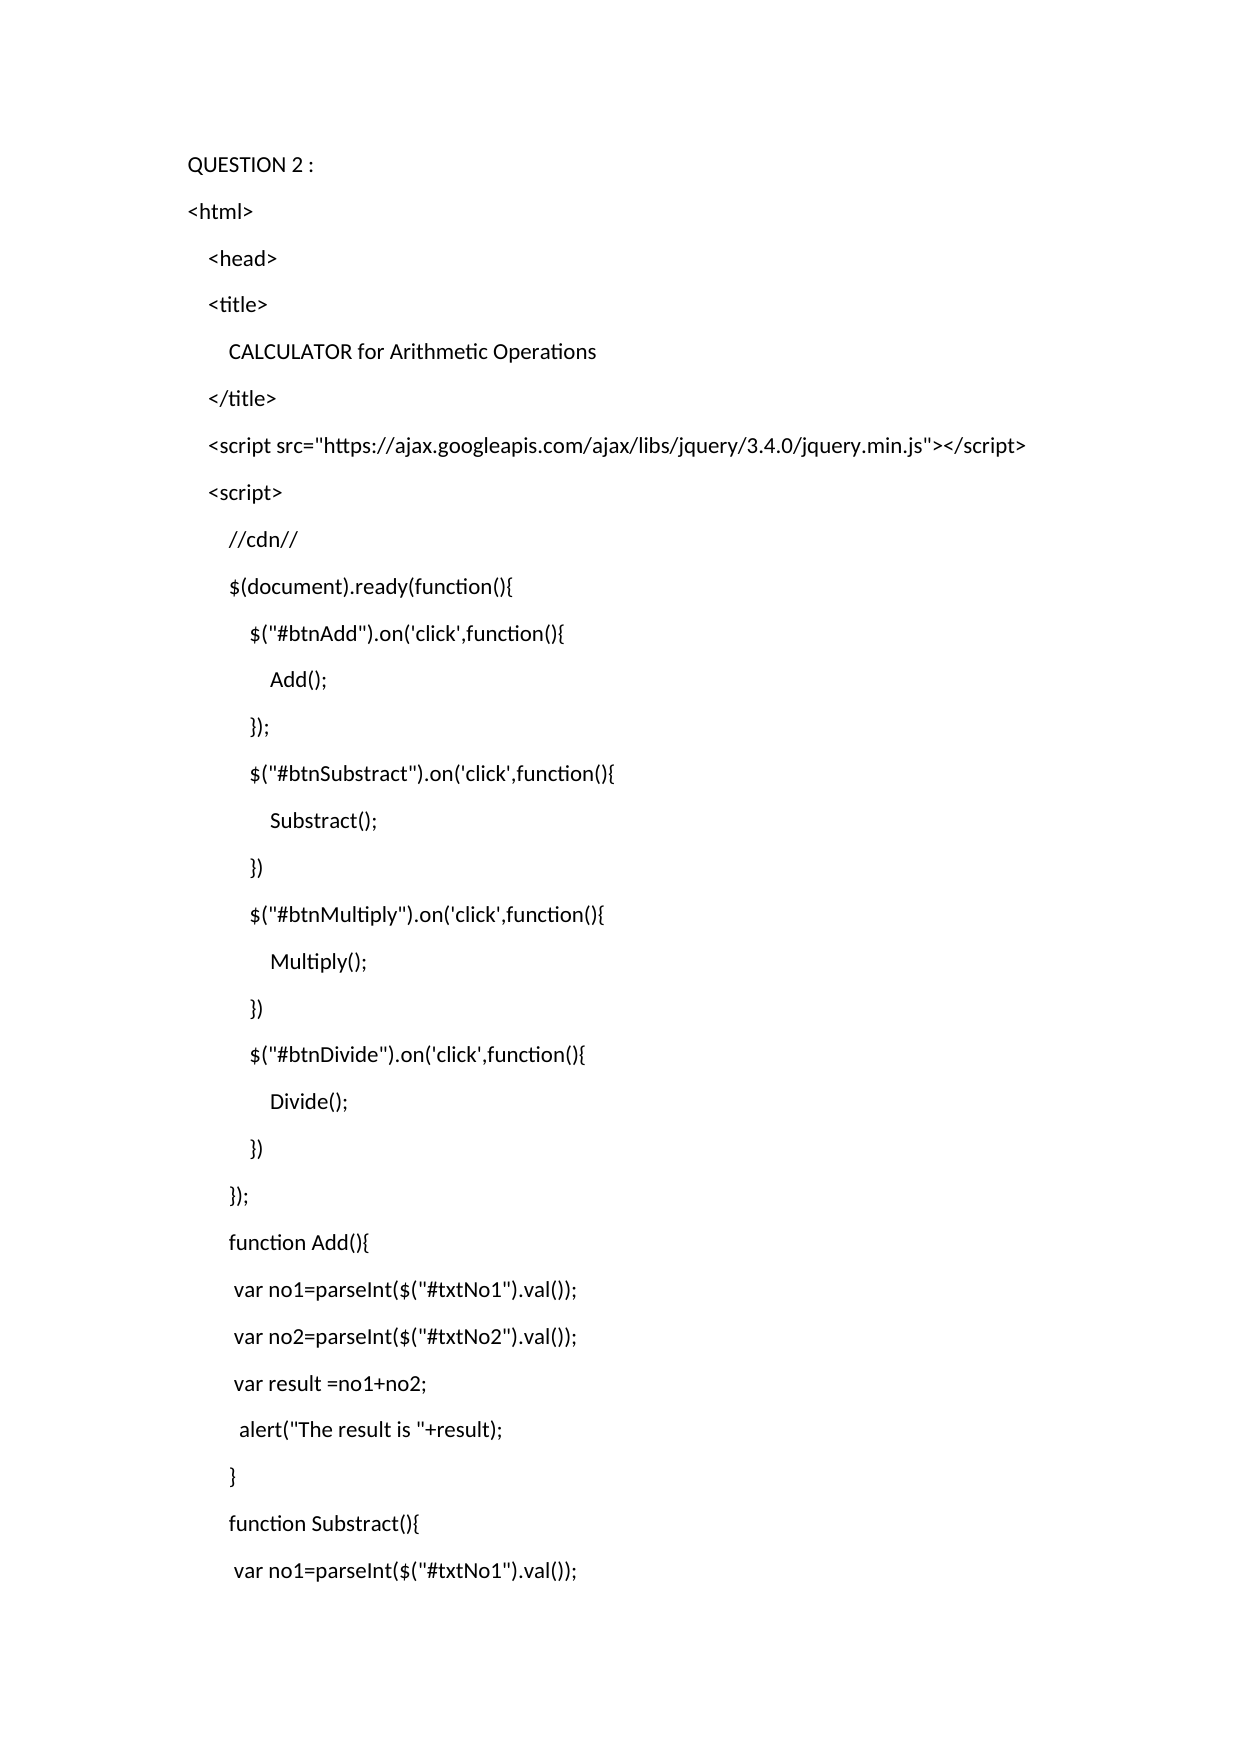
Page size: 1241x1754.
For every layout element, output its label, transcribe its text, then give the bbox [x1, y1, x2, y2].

text $("#btnDivide").on('click',function(){ [187, 1041, 1090, 1069]
text <title> [187, 291, 1090, 319]
text var no1=parseInt($("#txtNo1").val()); [187, 1275, 1090, 1303]
text } [187, 1462, 1090, 1491]
text }); [187, 712, 1090, 741]
text $("#btnSubstract").on('click',function(){ [187, 759, 1090, 787]
text var no2=parseInt($("#txtNo2").val()); [187, 1322, 1090, 1350]
text <script> [187, 478, 1090, 506]
text }); [187, 1181, 1090, 1209]
text </title> [187, 384, 1090, 412]
text //cdn// [187, 525, 1090, 553]
text var no1=parseInt($("#txtNo1").val()); [187, 1556, 1090, 1584]
text }) [187, 994, 1090, 1022]
text Divide(); [187, 1087, 1090, 1116]
text <script src="https://ajax.googleapis.com/ajax/libs/jquery/3.4.0/jquery.min.js"></script> [187, 431, 1090, 459]
text Add(); [187, 666, 1090, 694]
text CALCULATOR for Arithmetic Operations [187, 337, 1090, 366]
text Substract(); [187, 806, 1090, 834]
text function Add(){ [187, 1228, 1090, 1256]
text $("#btnMultiply").on('click',function(){ [187, 900, 1090, 928]
text Multiply(); [187, 947, 1090, 975]
text $("#btnAdd").on('click',function(){ [187, 619, 1090, 647]
text <head> [187, 244, 1090, 272]
text $(document).ready(function(){ [187, 572, 1090, 600]
text <html> [187, 197, 1090, 225]
text }) [187, 853, 1090, 881]
text alert("The result is "+result); [187, 1416, 1090, 1444]
text QUESTION 2 : [187, 150, 1090, 178]
text function Substract(){ [187, 1509, 1090, 1537]
text var result =no1+no2; [187, 1369, 1090, 1397]
text }) [187, 1134, 1090, 1162]
